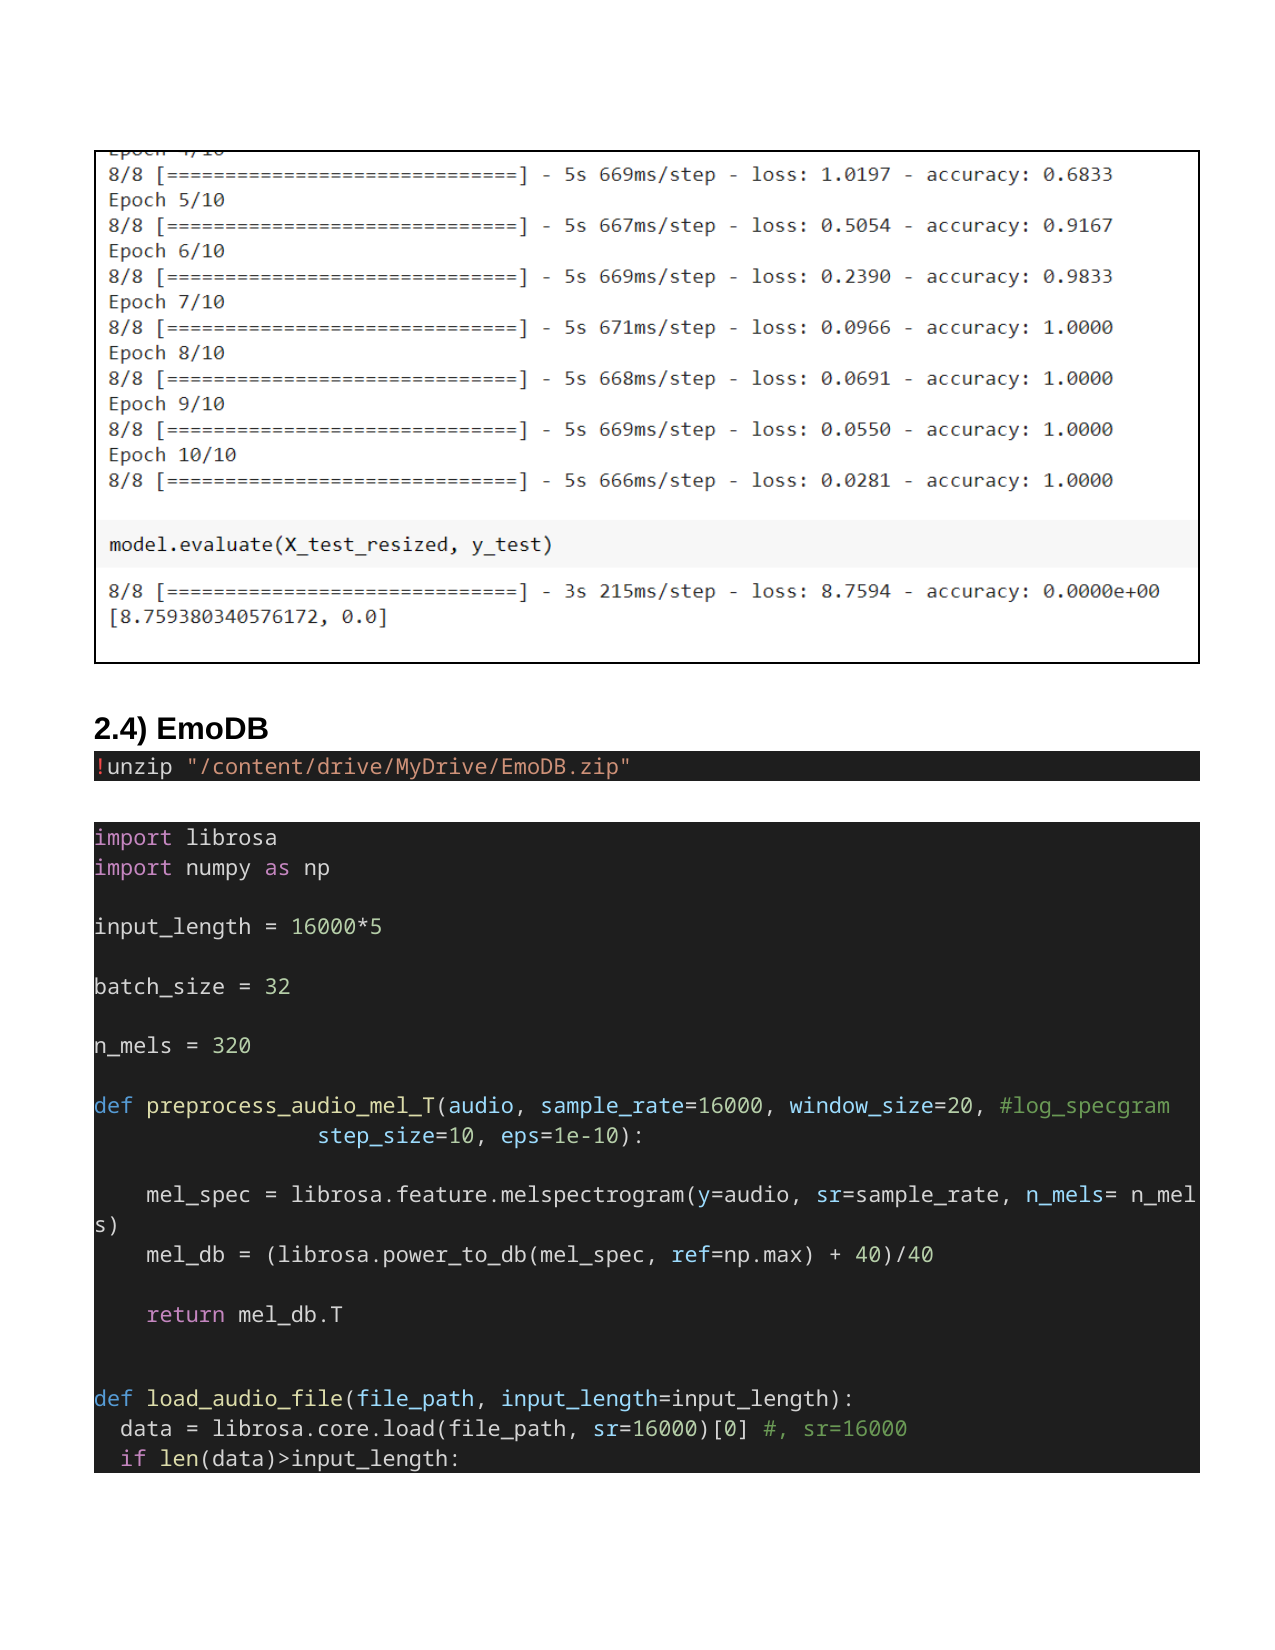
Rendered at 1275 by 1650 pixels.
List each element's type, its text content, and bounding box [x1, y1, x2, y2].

text batch_size = 32 [94, 971, 1200, 1001]
text step_size=10, eps=1e-10): [94, 1120, 1200, 1150]
text input_length = 16000*5 [94, 911, 1200, 941]
picture [96, 152, 1198, 662]
text import librosa [94, 822, 1200, 852]
text !unzip "/content/drive/MyDrive/EmoDB.zip" [94, 751, 1200, 781]
text data = librosa.core.load(file_path, sr=16000)[0] #, sr=16000 [94, 1413, 1200, 1443]
text mel_spec = librosa.feature.melspectrogram(y=audio, sr=sample_rate, n_mels= n_mels) [94, 1179, 1200, 1239]
text n_mels = 320 [94, 1031, 1200, 1060]
text return mel_db.T [94, 1299, 1200, 1328]
text mel_db = (librosa.power_to_db(mel_spec, ref=np.max) + 40)/40 [94, 1239, 1200, 1269]
text def preprocess_audio_mel_T(audio, sample_rate=16000, window_size=20, #log_specgram [94, 1090, 1200, 1120]
text 2.4) EmoDB [94, 710, 1200, 746]
text def load_audio_file(file_path, input_length=input_length): [94, 1383, 1200, 1413]
text if len(data)>input_length: [94, 1443, 1200, 1473]
text import numpy as np [94, 852, 1200, 882]
